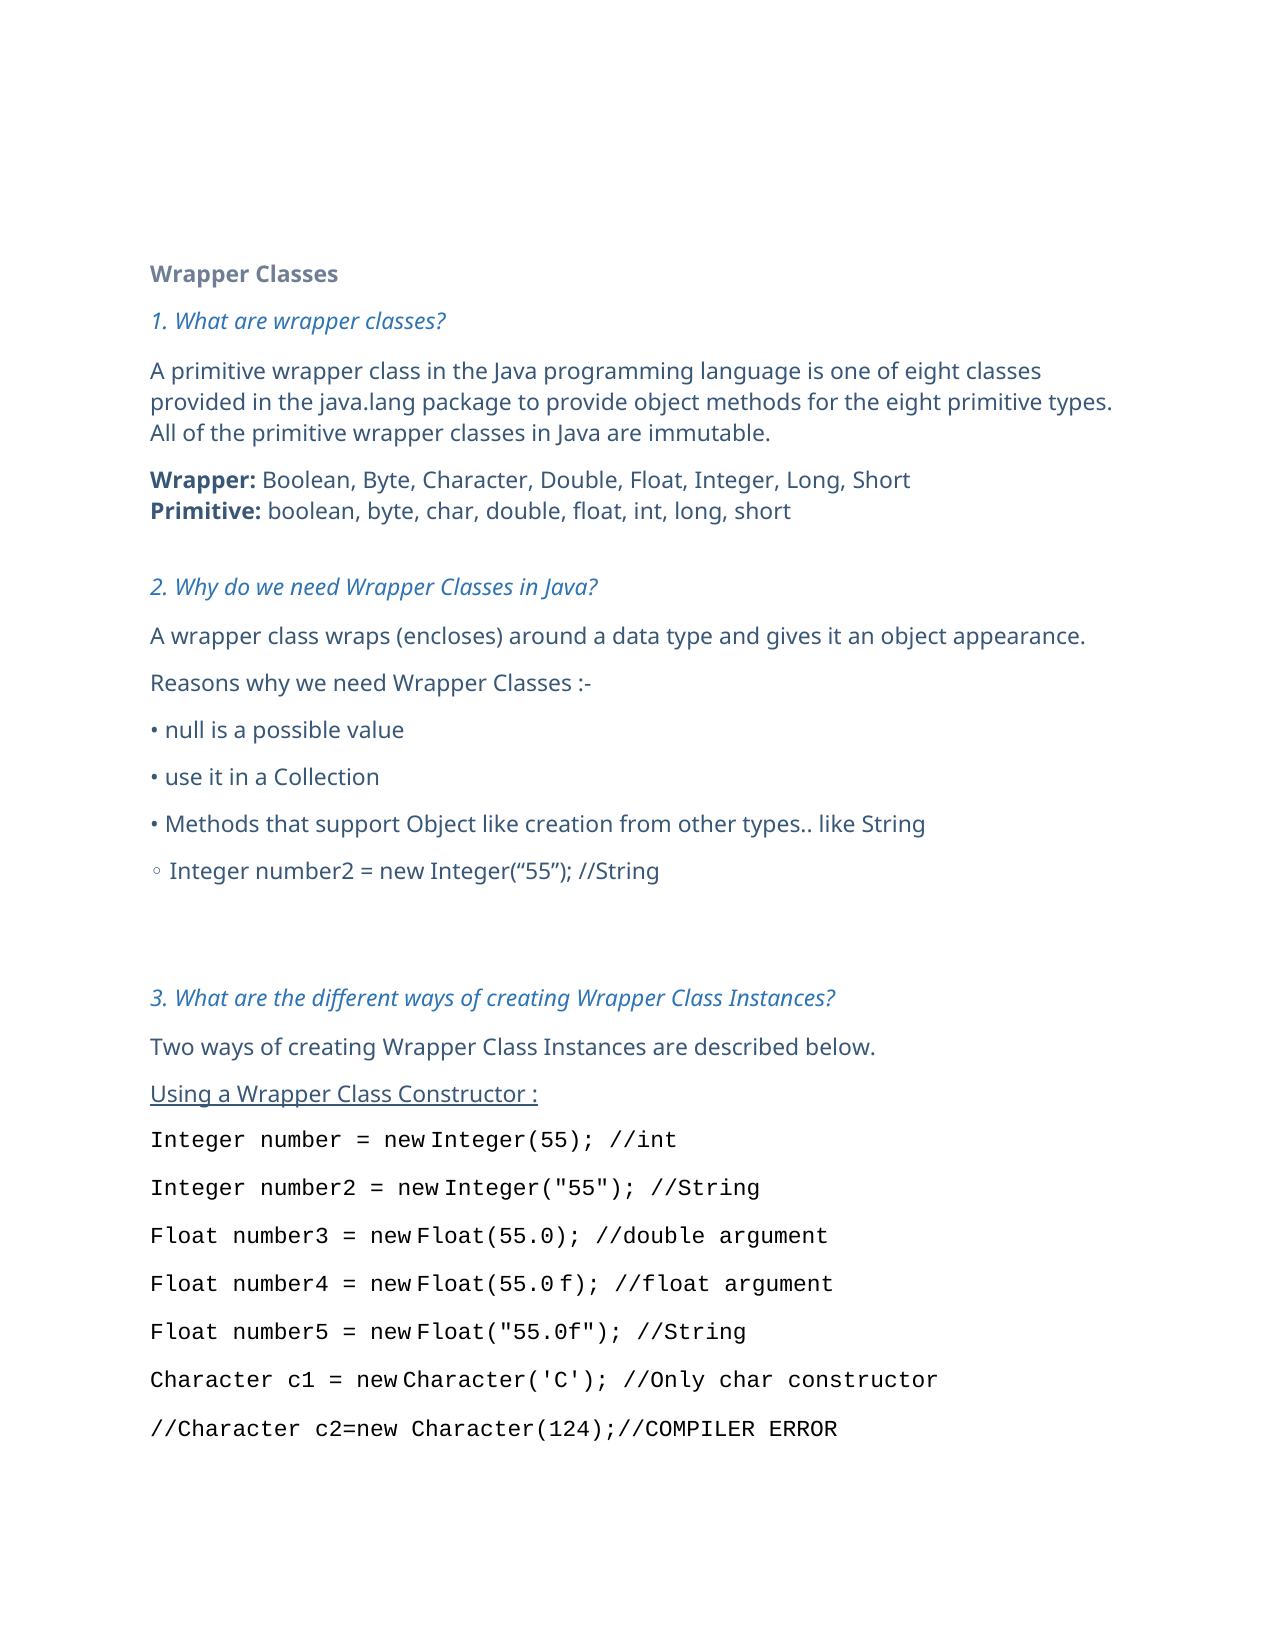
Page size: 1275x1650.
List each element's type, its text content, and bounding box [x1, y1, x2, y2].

text ◦ Integer number2 = new Integer(“55”); //String [150, 854, 1125, 886]
text Wrapper: Boolean, Byte, Character, Double, Float, Integer, Long, Short Primitive: boolean, byte, char, double, float, int, long, short [150, 464, 1125, 555]
text • null is a possible value [150, 714, 1125, 745]
text Two ways of creating Wrapper Class Instances are described below. [150, 1031, 1125, 1062]
subtitle 2. Why do we need Wrapper Classes in Java? [150, 571, 1125, 602]
text A primitive wrapper class in the Java programming language is one of eight classes provided in the java.lang package to provide object methods for the eight primitive types. All of the primitive wrapper classes in Java are immutable. [150, 354, 1125, 448]
text Using a Wrapper Class Constructor : [150, 1078, 1125, 1109]
subtitle Wrapper Classes [150, 258, 1125, 289]
text • Methods that support Object like creation from other types.. like String [150, 808, 1125, 839]
subtitle 3. What are the different ways of creating Wrapper Class Instances? [150, 982, 1125, 1013]
text • use it in a Collection [150, 761, 1125, 792]
text Reasons why we need Wrapper Classes :- [150, 667, 1125, 698]
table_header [150, 1125, 1275, 1462]
text A wrapper class wraps (encloses) around a data type and gives it an object appearance. [150, 620, 1125, 651]
subtitle 1. What are wrapper classes? [150, 305, 1125, 336]
